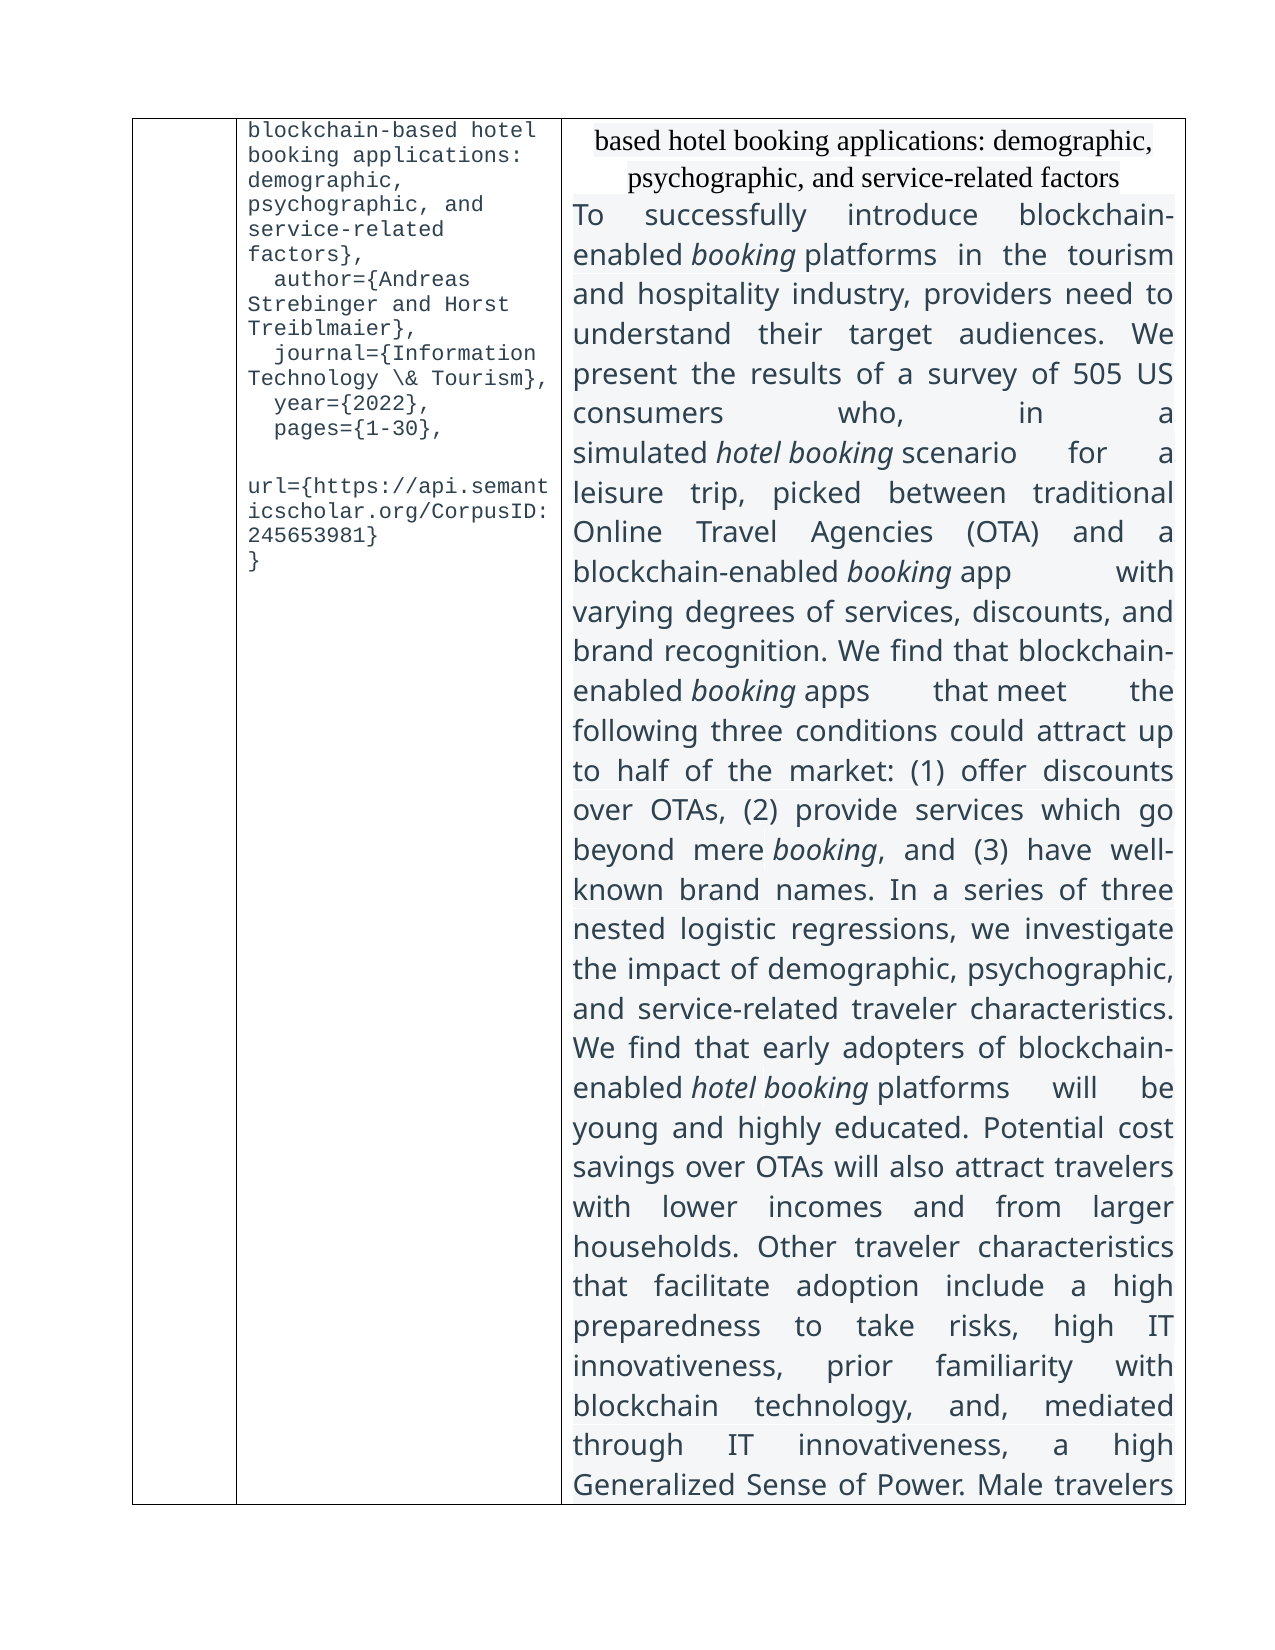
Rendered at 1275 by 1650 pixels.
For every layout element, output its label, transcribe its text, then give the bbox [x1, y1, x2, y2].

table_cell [562, 119, 1185, 1504]
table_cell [237, 119, 561, 1504]
table_cell 2 [133, 119, 236, 1504]
